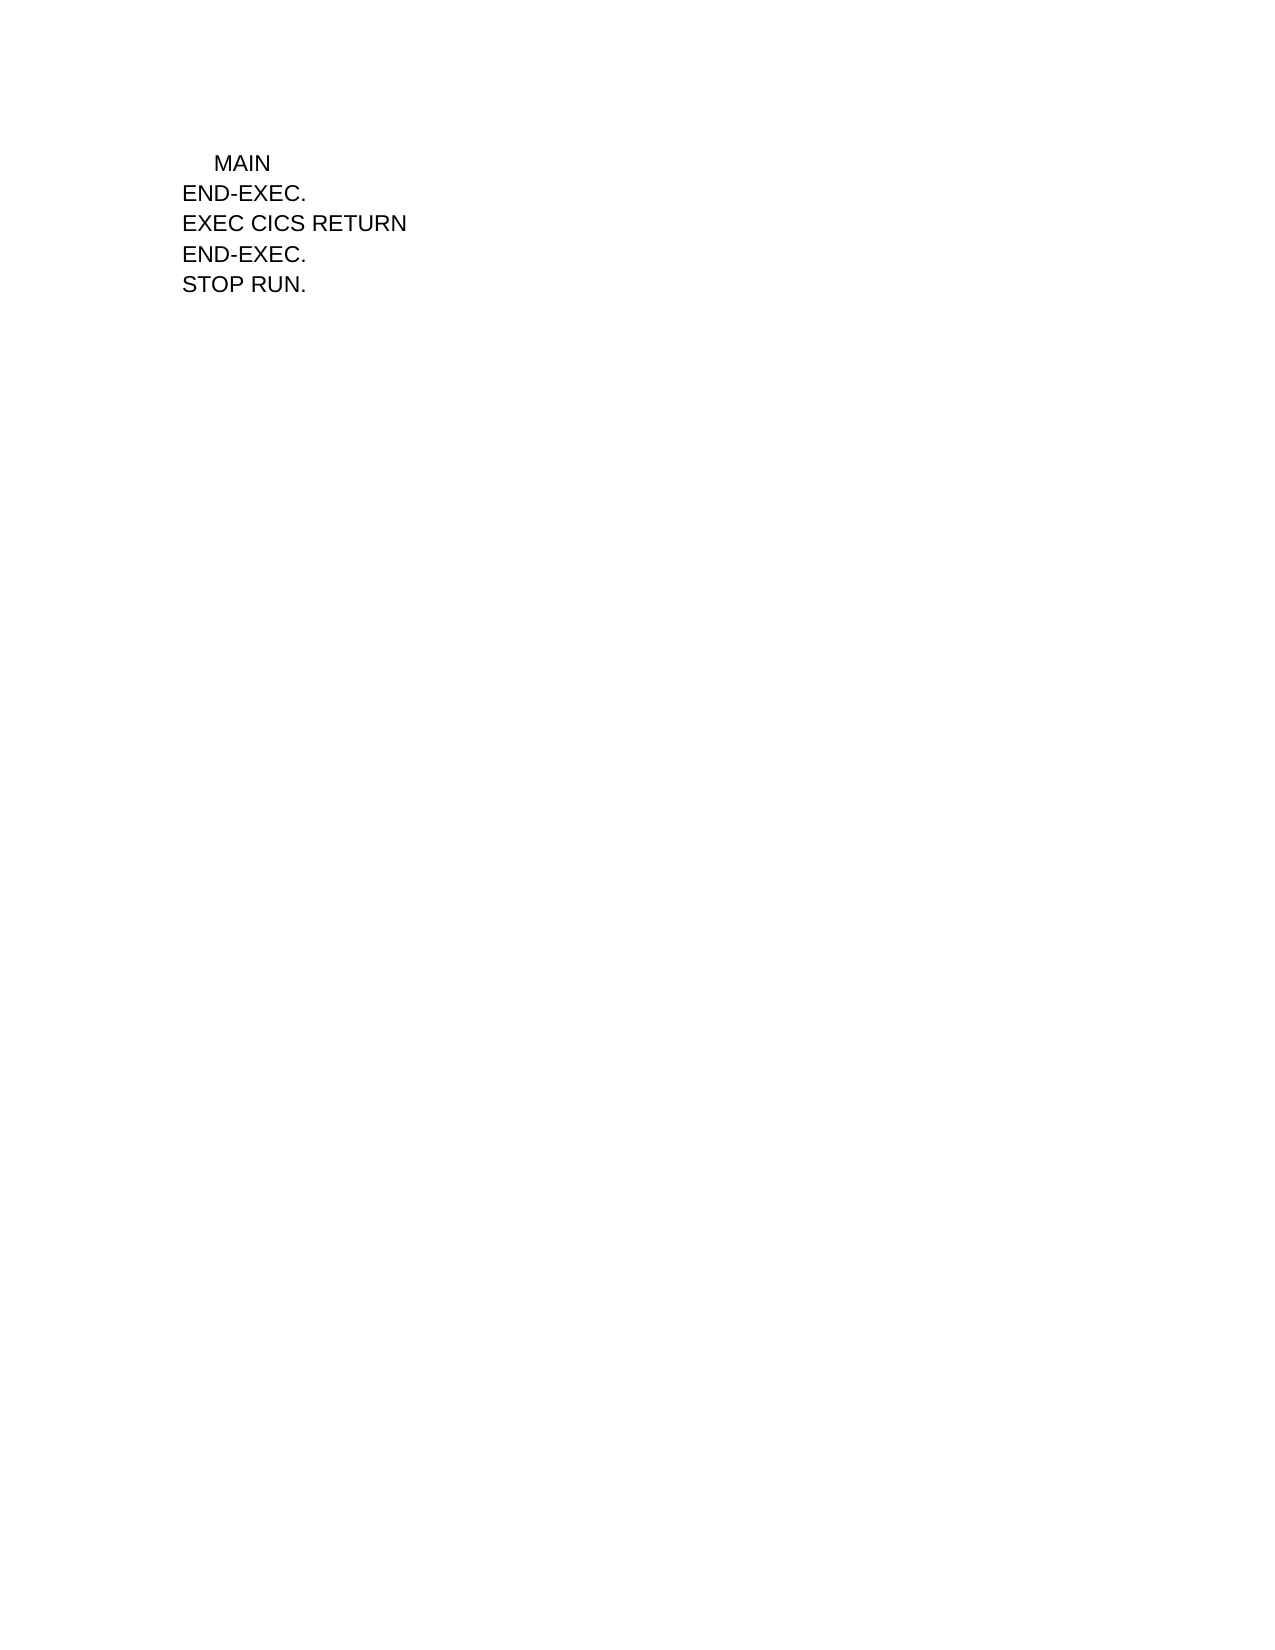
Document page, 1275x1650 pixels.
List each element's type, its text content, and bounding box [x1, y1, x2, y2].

text MAIN [150, 150, 1125, 176]
text STOP RUN. [150, 271, 1125, 297]
text EXEC CICS RETURN [150, 210, 1125, 237]
text END-EXEC. [150, 241, 1125, 267]
text END-EXEC. [150, 180, 1125, 207]
